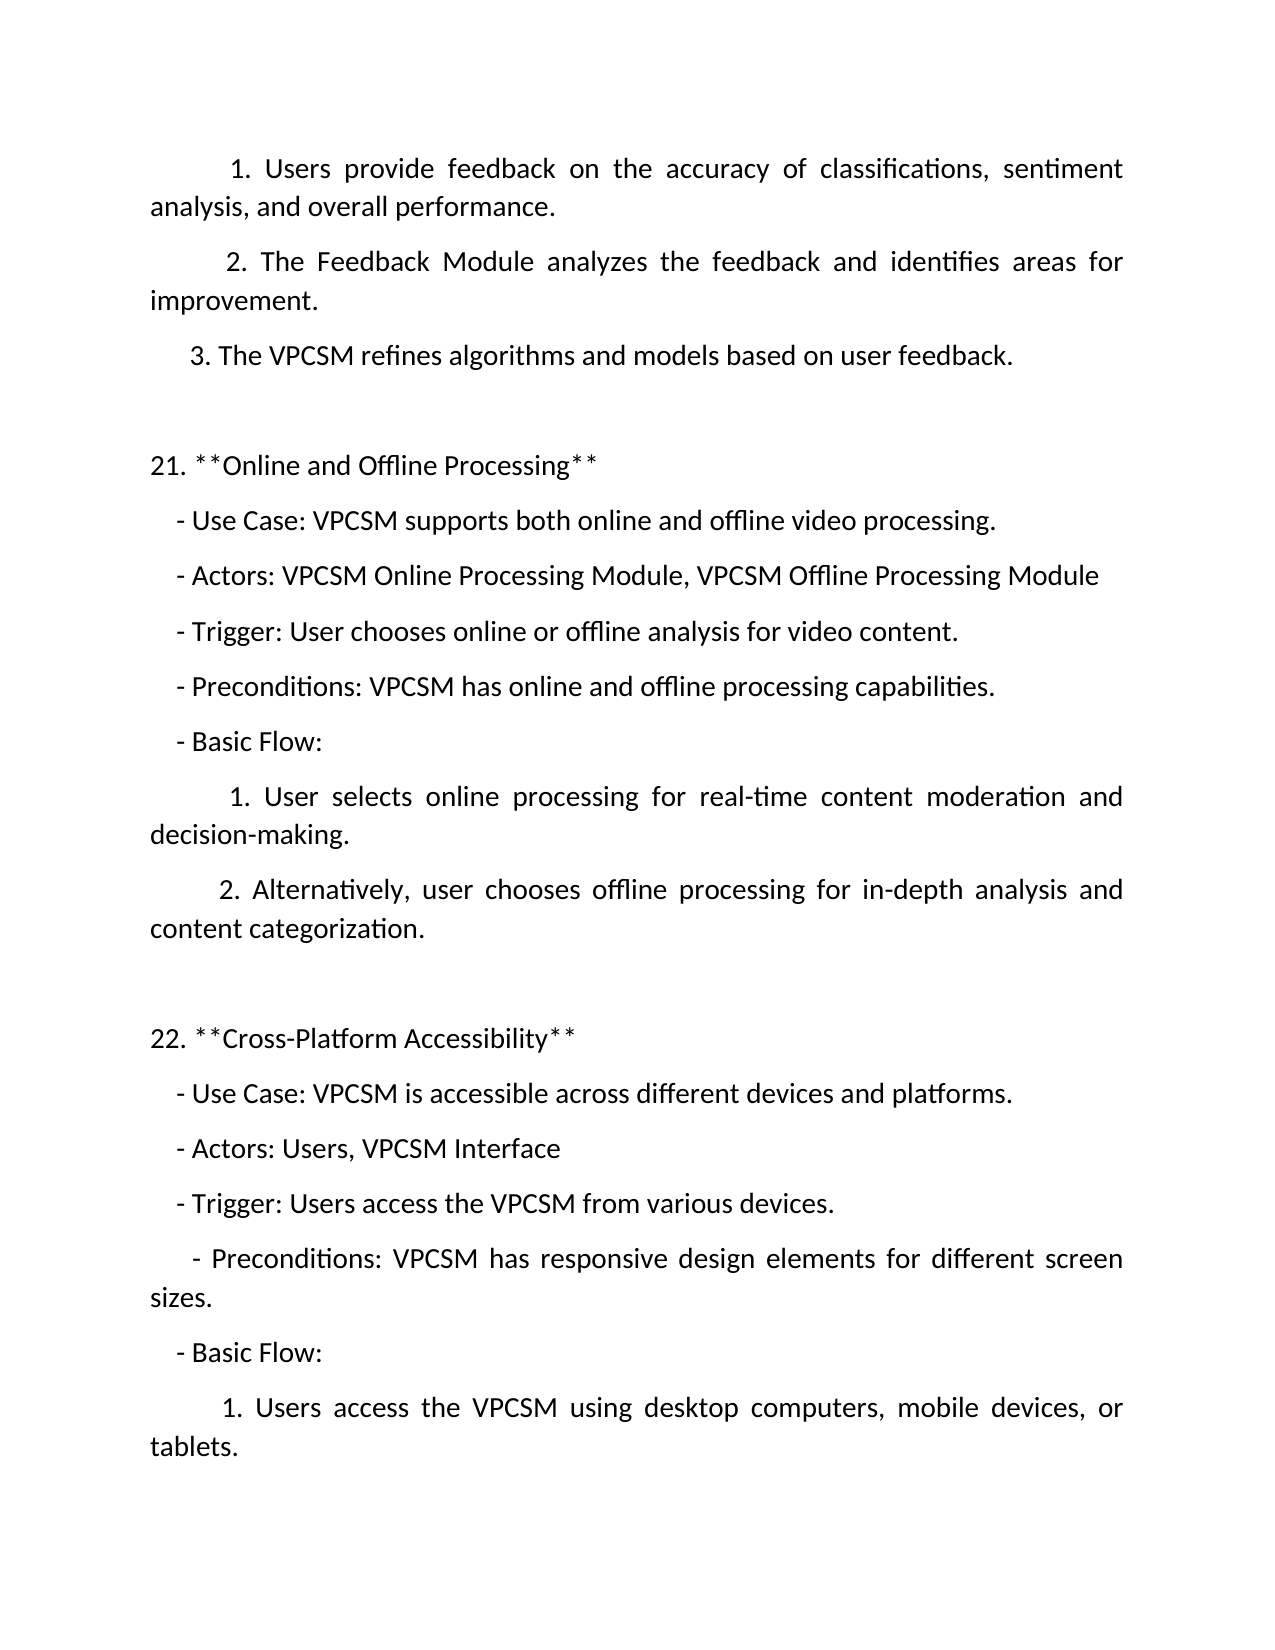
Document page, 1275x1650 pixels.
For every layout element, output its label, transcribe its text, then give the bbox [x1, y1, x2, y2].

text - Actors: VPCSM Online Processing Module, VPCSM Offline Processing Module [150, 557, 1125, 593]
text 3. The VPCSM refines algorithms and models based on user feedback. [150, 337, 1125, 373]
text 21. **Online and Offline Processing** [150, 447, 1125, 483]
text - Use Case: VPCSM is accessible across different devices and platforms. [150, 1075, 1125, 1111]
text - Use Case: VPCSM supports both online and offline video processing. [150, 502, 1125, 538]
text 22. **Cross-Platform Accessibility** [150, 1020, 1125, 1056]
text 2. The Feedback Module analyzes the feedback and identifies areas for improvement. [150, 243, 1125, 318]
text - Preconditions: VPCSM has online and offline processing capabilities. [150, 668, 1125, 703]
text - Basic Flow: [150, 1334, 1125, 1370]
text - Basic Flow: [150, 723, 1125, 758]
text - Trigger: Users access the VPCSM from various devices. [150, 1185, 1125, 1221]
text - Trigger: User chooses online or offline analysis for video content. [150, 613, 1125, 648]
text 1. Users access the VPCSM using desktop computers, mobile devices, or tablets. [150, 1389, 1125, 1463]
text - Preconditions: VPCSM has responsive design elements for different screen sizes. [150, 1241, 1125, 1314]
text 1. User selects online processing for real-time content moderation and decision-making. [150, 778, 1125, 852]
text - Actors: Users, VPCSM Interface [150, 1130, 1125, 1166]
text 1. Users provide feedback on the accuracy of classifications, sentiment analysis, and overall performance. [150, 150, 1125, 224]
text 2. Alternatively, user chooses offline processing for in-depth analysis and content categorization. [150, 871, 1125, 946]
